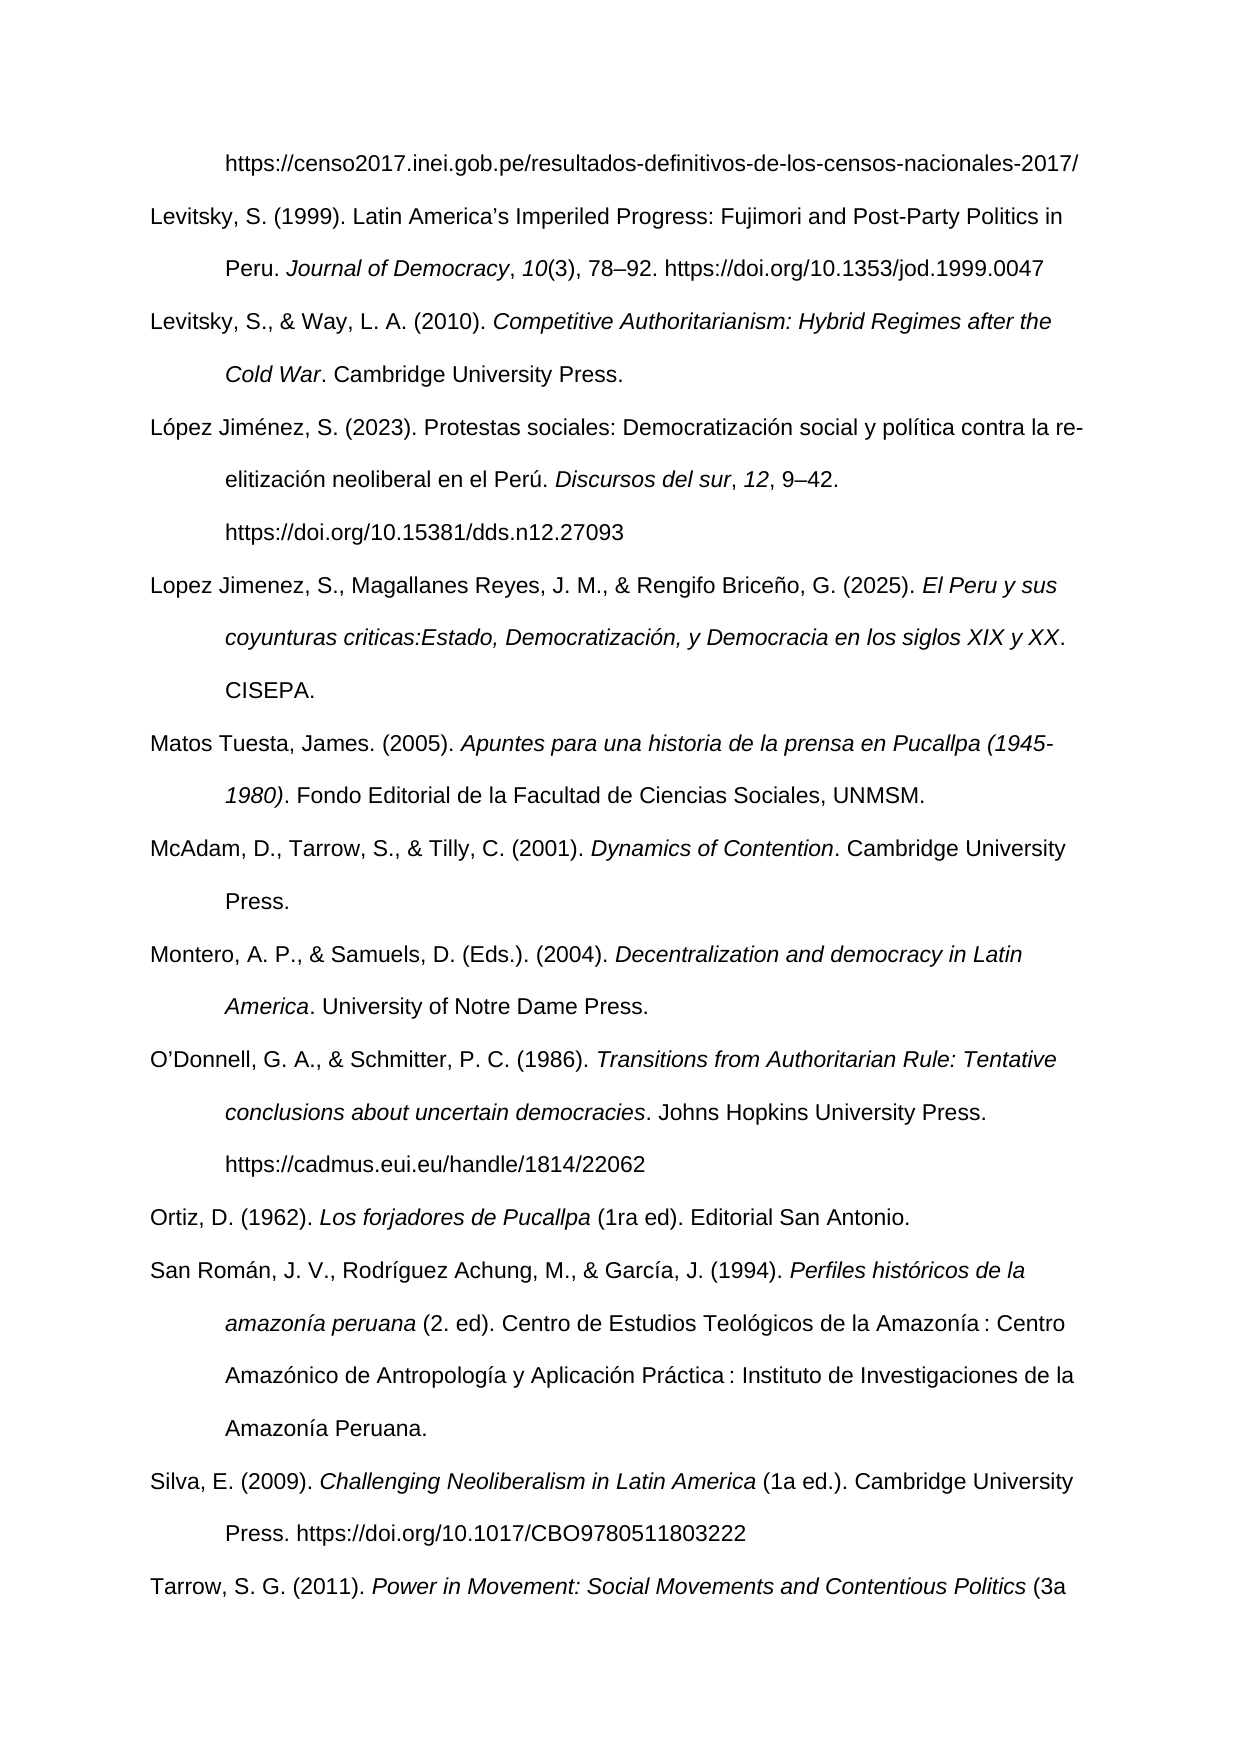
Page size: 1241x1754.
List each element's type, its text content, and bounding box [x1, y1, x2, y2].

text Levitsky, S., & Way, L. A. (2010). Competitive Authoritarianism: Hybrid Regimes after the Cold War. Cambridge University Press. [150, 308, 1090, 387]
text Levitsky, S. (1999). Latin America’s Imperiled Progress: Fujimori and Post-Party Politics in Peru. Journal of Democracy, 10(3), 78–92. https://doi.org/10.1353/jod.1999.0047 [150, 203, 1090, 282]
text McAdam, D., Tarrow, S., & Tilly, C. (2001). Dynamics of Contention. Cambridge University Press. [150, 835, 1090, 914]
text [150, 1573, 1090, 1599]
text López Jiménez, S. (2023). Protestas sociales: Democratización social y política contra la re-elitización neoliberal en el Perú. Discursos del sur, 12, 9–42. https://doi.org/10.15381/dds.n12.27093 [150, 413, 1090, 545]
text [150, 150, 1090, 176]
text Ortiz, D. (1962). Los forjadores de Pucallpa (1ra ed). Editorial San Antonio. [150, 1204, 1090, 1231]
text Montero, A. P., & Samuels, D. (Eds.). (2004). Decentralization and democracy in Latin America. University of Notre Dame Press. [150, 941, 1090, 1020]
text San Román, J. V., Rodríguez Achung, M., & García, J. (1994). Perfiles históricos de la amazonía peruana (2. ed). Centro de Estudios Teológicos de la Amazonía : Centro Amazónico de Antropología y Aplicación Práctica : Instituto de Investigaciones de la Amazonía Peruana. [150, 1257, 1090, 1441]
text Matos Tuesta, James. (2005). Apuntes para una historia de la prensa en Pucallpa (1945-1980). Fondo Editorial de la Facultad de Ciencias Sociales, UNMSM. [150, 730, 1090, 809]
text Silva, E. (2009). Challenging Neoliberalism in Latin America (1a ed.). Cambridge University Press. https://doi.org/10.1017/CBO9780511803222 [150, 1468, 1090, 1547]
text O’Donnell, G. A., & Schmitter, P. C. (1986). Transitions from Authoritarian Rule: Tentative conclusions about uncertain democracies. Johns Hopkins University Press. https://cadmus.eui.eu/handle/1814/22062 [150, 1046, 1090, 1178]
text Lopez Jimenez, S., Magallanes Reyes, J. M., & Rengifo Briceño, G. (2025). El Peru y sus coyunturas criticas:Estado, Democratización, y Democracia en los siglos XIX y XX. CISEPA. [150, 572, 1090, 703]
